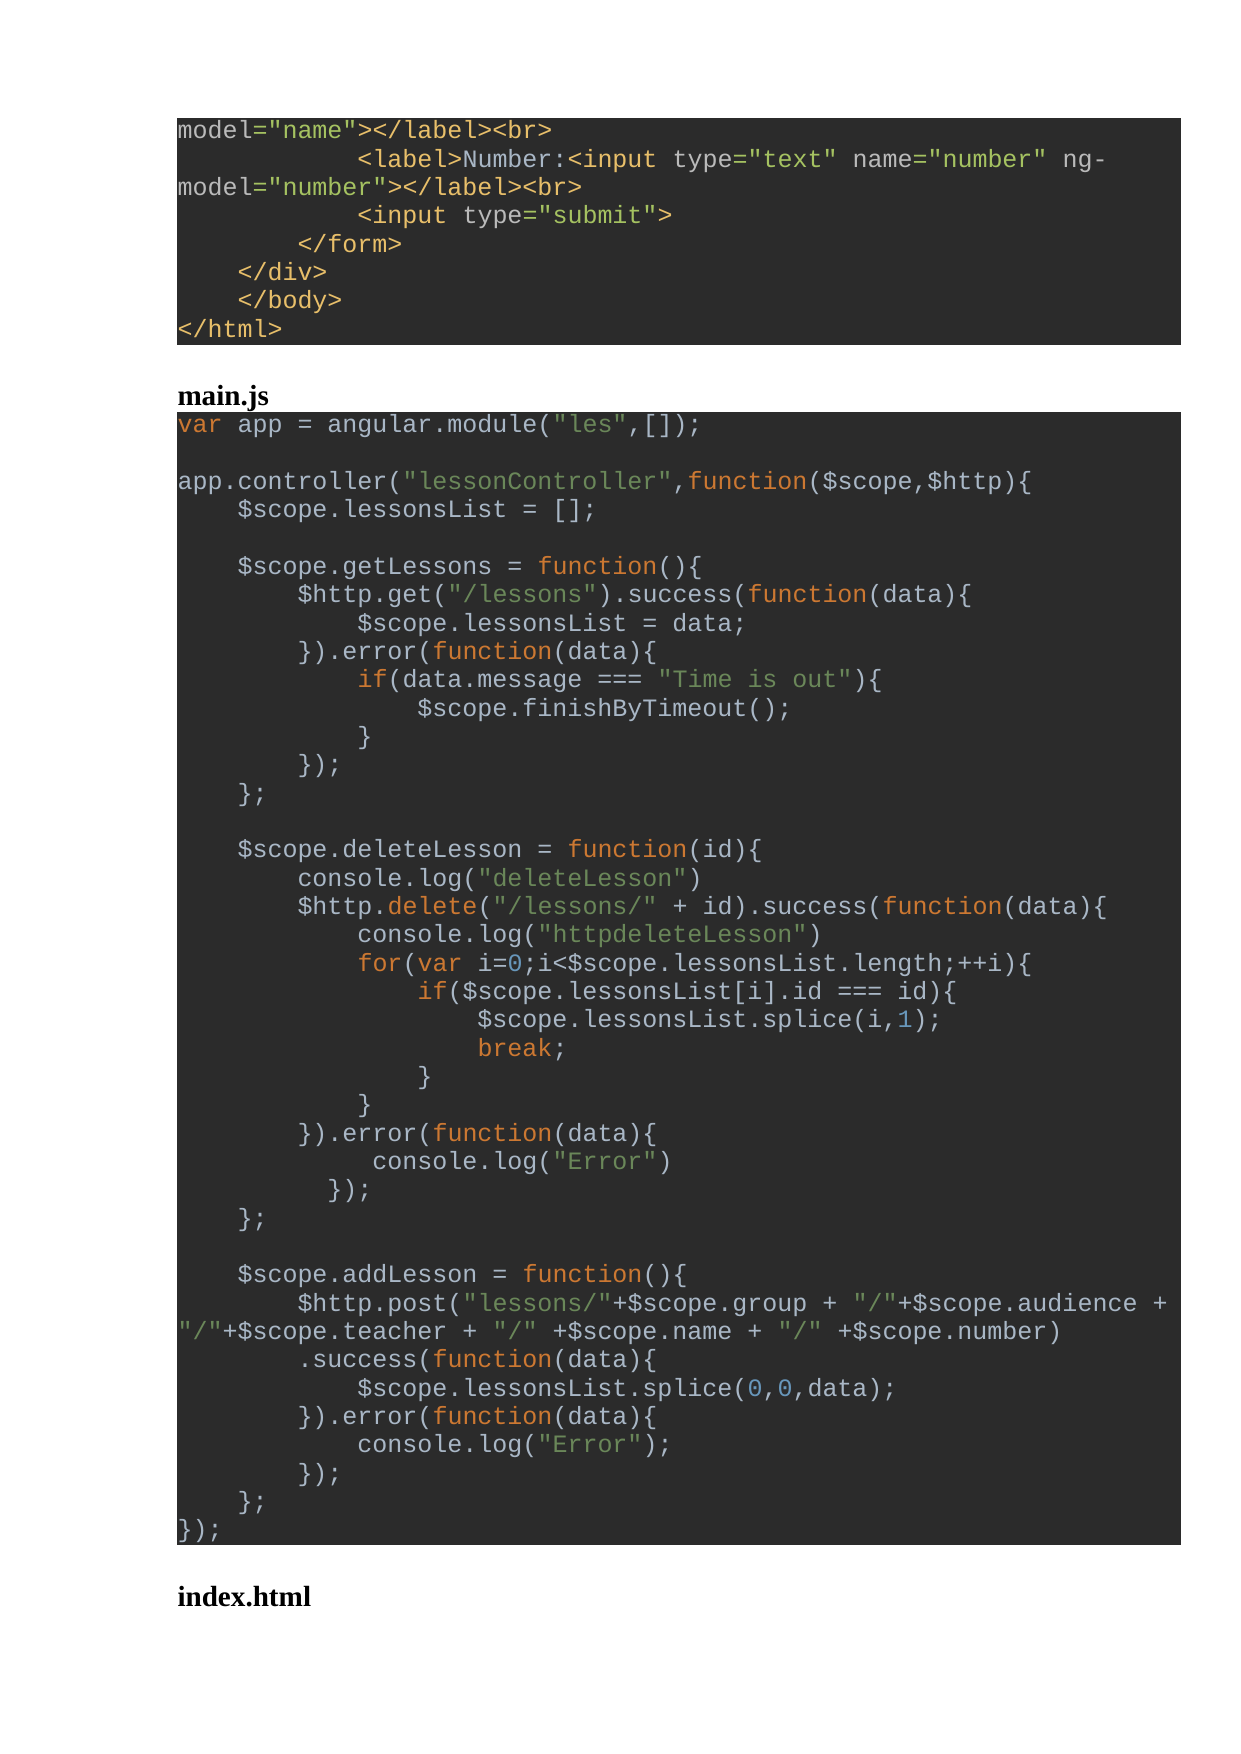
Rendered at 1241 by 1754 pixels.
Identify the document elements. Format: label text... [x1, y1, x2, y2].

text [177, 118, 1181, 345]
text index.html [177, 1579, 1181, 1612]
text main.js [177, 378, 1181, 412]
text var app = angular.module("les",[]); app.controller("lessonController",function($scope,$http){ $scope.lessonsList = []; $scope.getLessons = function(){ $http.get("/lessons").success(function(data){ $scope.lessonsList = data; }).error(function(data){ if(data.message === "Time is out"){ $scope.finishByTimeout(); } }); }; $scope.deleteLesson = function(id){ console.log("deleteLesson") $http.delete("/lessons/" + id).success(function(data){ console.log("httpdeleteLesson") for(var i=0;i<$scope.lessonsList.length;++i){ if($scope.lessonsList[i].id === id){ $scope.lessonsList.splice(i,1); break; } } }).error(function(data){ console.log("Error") }); }; $scope.addLesson = function(){ $http.post("lessons/"+$scope.group + "/"+$scope.audience + "/"+$scope.teacher + "/" +$scope.name + "/" +$scope.number) .success(function(data){ $scope.lessonsList.splice(0,0,data); }).error(function(data){ console.log("Error"); }); }; }); [177, 412, 1181, 1545]
